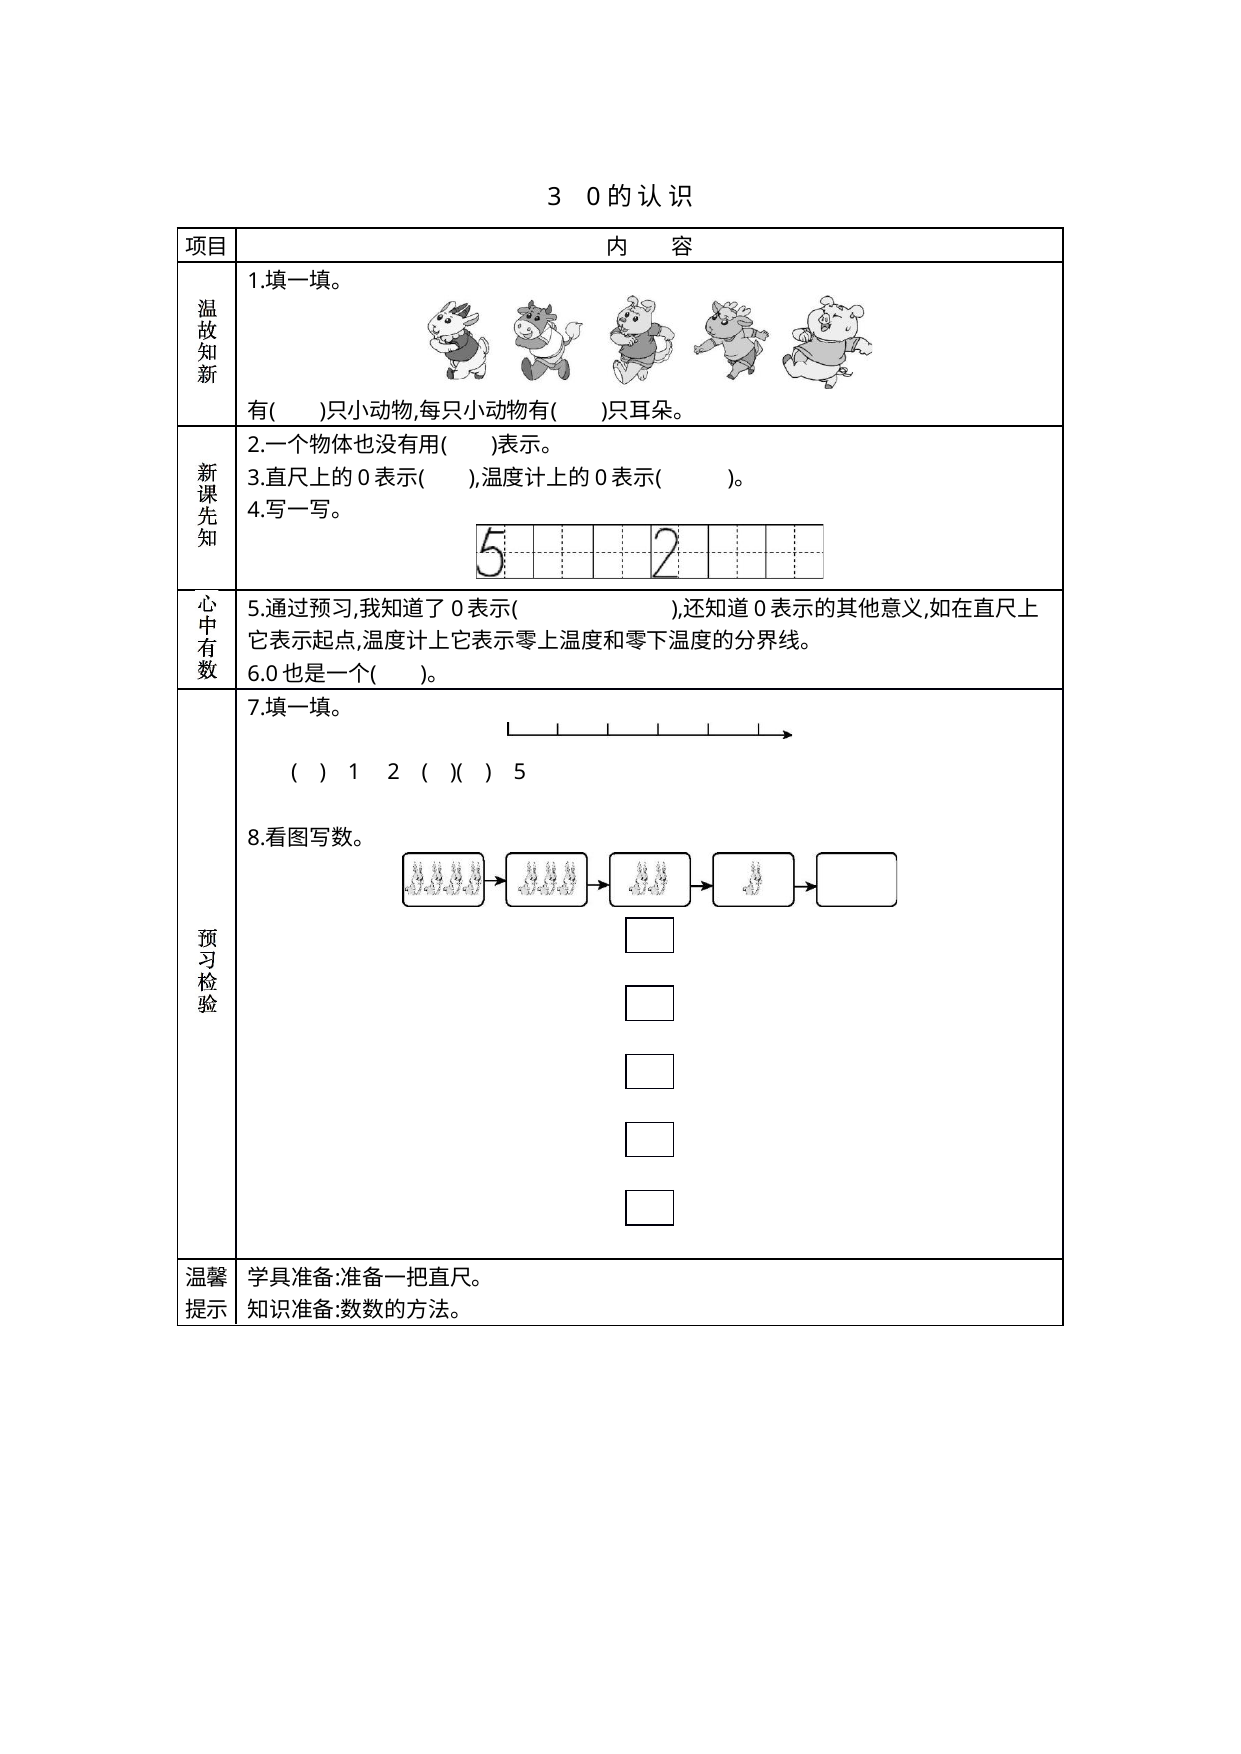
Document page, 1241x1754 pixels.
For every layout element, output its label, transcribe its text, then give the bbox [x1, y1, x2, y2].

table_cell [178, 263, 235, 425]
table_cell 5.通过预习,我知道了0表示( ),还知道0表示的其他意义,如在直尺上它表示起点,温度计上它表示零上温度和零下温度的分界线。 6.0也是一个( )。 [237, 591, 1062, 688]
table_cell [178, 427, 235, 589]
table_cell [178, 690, 235, 1258]
table_cell 2.一个物体也没有用( )表示。 3.直尺上的0表示( ),温度计上的0表示( )。 4.写一写。 [237, 427, 1062, 589]
table_cell 1.填一填。 有( )只小动物,每只小动物有( )只耳朵。 [237, 263, 1062, 425]
table_cell 温馨 提示 [178, 1260, 235, 1324]
picture [195, 295, 219, 385]
picture [427, 295, 873, 389]
picture [195, 459, 219, 549]
picture [402, 852, 898, 907]
picture [476, 524, 824, 579]
table_header 项目 [178, 229, 235, 261]
picture [195, 925, 219, 1015]
table_cell 7.填一填。 ( ) 1 2 ( )( ) 5 8.看图写数。 [237, 690, 1062, 1258]
picture [507, 722, 793, 739]
table_cell 学具准备:准备一把直尺。 知识准备:数数的方法。 [237, 1260, 1062, 1324]
text 3 0 的 认 识 [187, 162, 1053, 227]
table_cell [178, 591, 235, 688]
picture [195, 590, 219, 681]
table_header 内 容 [237, 229, 1062, 261]
